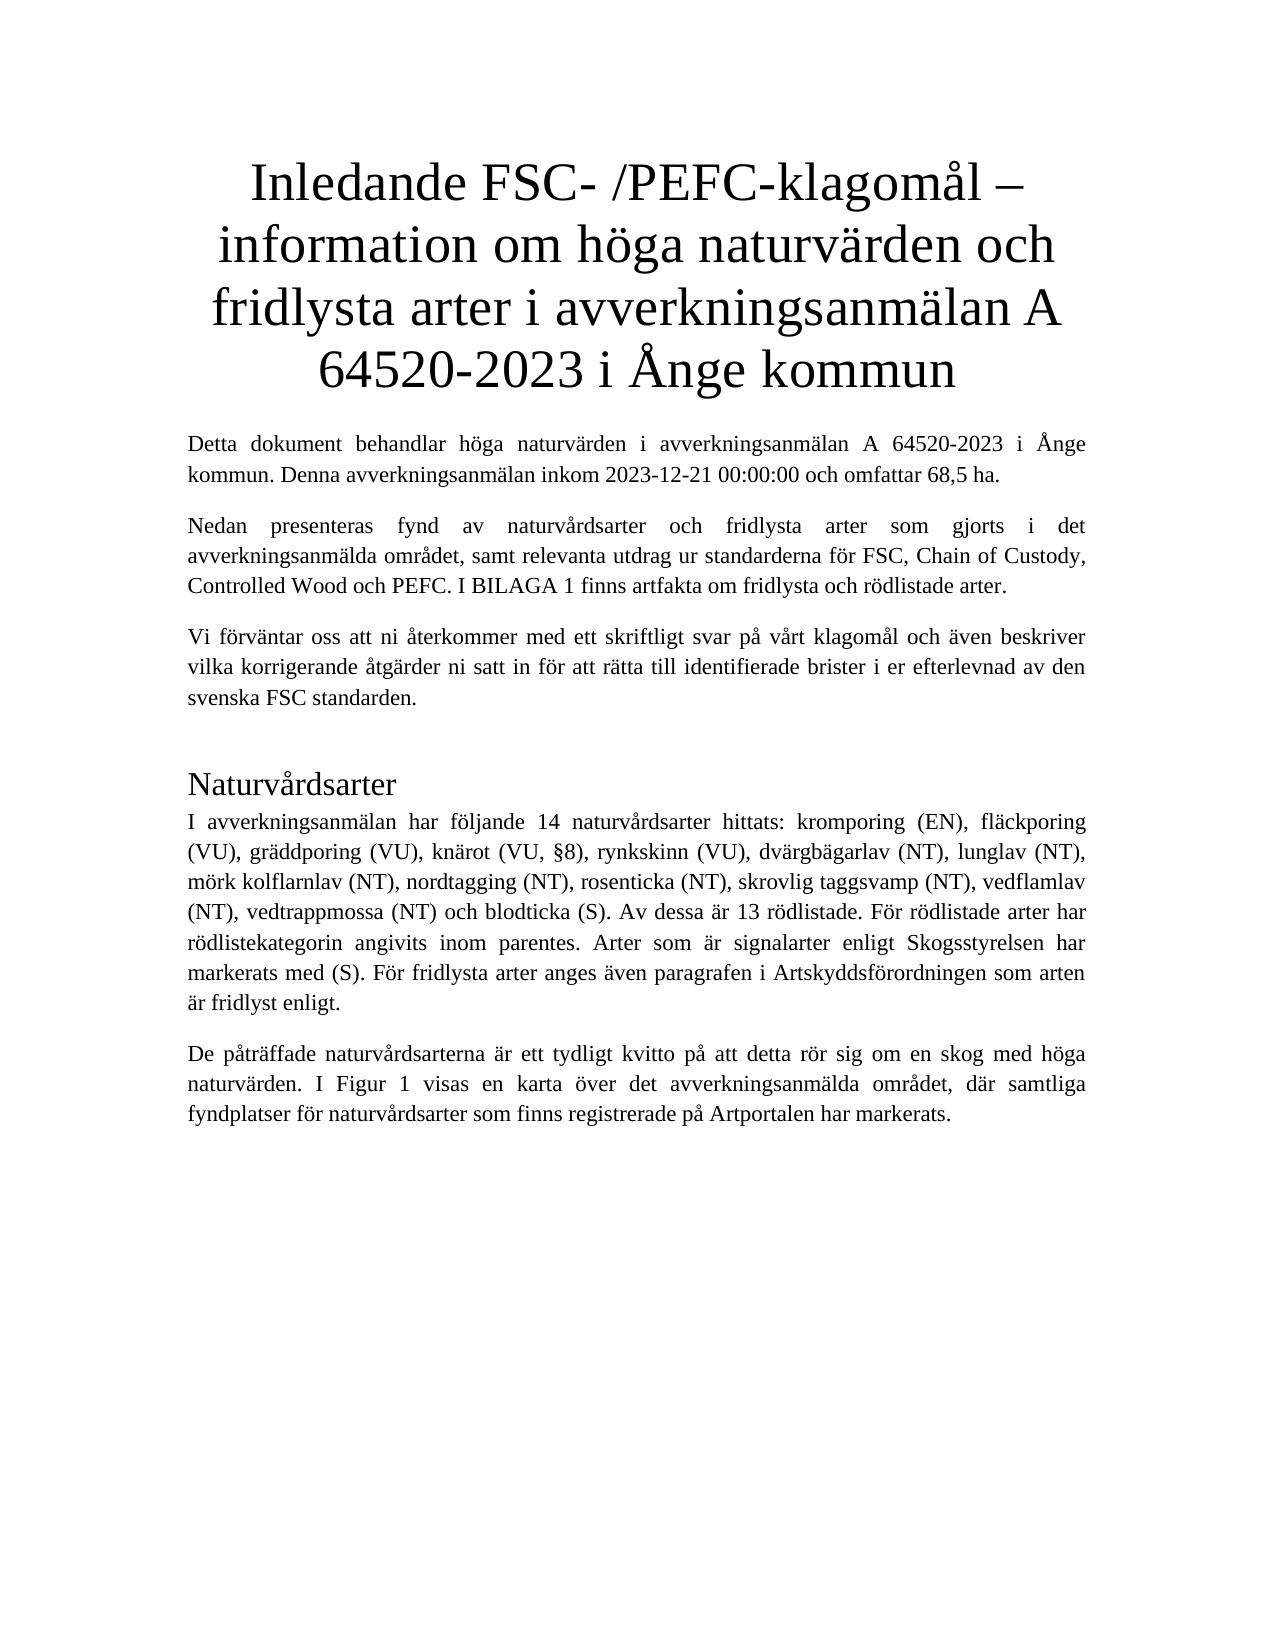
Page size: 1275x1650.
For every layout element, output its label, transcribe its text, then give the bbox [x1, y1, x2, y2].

text Detta dokument behandlar höga naturvärden i avverkningsanmälan A 64520-2023 i Ånge kommun. Denna avverkningsanmälan inkom 2023-12-21 00:00:00 och omfattar 68,5 ha. [187, 430, 1087, 487]
text Nedan presenteras fynd av naturvårdsarter och fridlysta arter som gjorts i det avverkningsanmälda området, samt relevanta utdrag ur standarderna för FSC, Chain of Custody, Controlled Wood och PEFC. I BILAGA 1 finns artfakta om fridlysta och rödlistade arter. [187, 512, 1087, 598]
text Vi förväntar oss att ni återkommer med ett skriftligt svar på vårt klagomål och även beskriver vilka korrigerande åtgärder ni satt in för att rätta till identifierade brister i er efterlevnad av den svenska FSC standarden. [187, 623, 1087, 710]
text De påträffade naturvårdsarterna är ett tydligt kvitto på att detta rör sig om en skog med höga naturvärden. I Figur 1 visas en karta över det avverkningsanmälda området, där samtliga fyndplatser för naturvårdsarter som finns registrerade på Artportalen har markerats. [187, 1040, 1087, 1127]
subtitle Naturvårdsarter [187, 764, 1087, 802]
title Inledande FSC- /PEFC-klagomål – information om höga naturvärden och fridlysta arter i avverkningsanmälan A 64520-2023 i Ånge kommun [187, 150, 1087, 399]
text I avverkningsanmälan har följande 14 naturvårdsarter hittats: kromporing (EN), fläckporing (VU), gräddporing (VU), knärot (VU, §8), rynkskinn (VU), dvärgbägarlav (NT), lunglav (NT), mörk kolflarnlav (NT), nordtagging (NT), rosenticka (NT), skrovlig taggsvamp (NT), vedflamlav (NT), vedtrappmossa (NT) och blodticka (S). Av dessa är 13 rödlistade. För rödlistade arter har rödlistekategorin angivits inom parentes. Arter som är signalarter enligt Skogsstyrelsen har markerats med (S). För fridlysta arter anges även paragrafen i Artskyddsförordningen som arten är fridlyst enligt. [187, 808, 1087, 1015]
